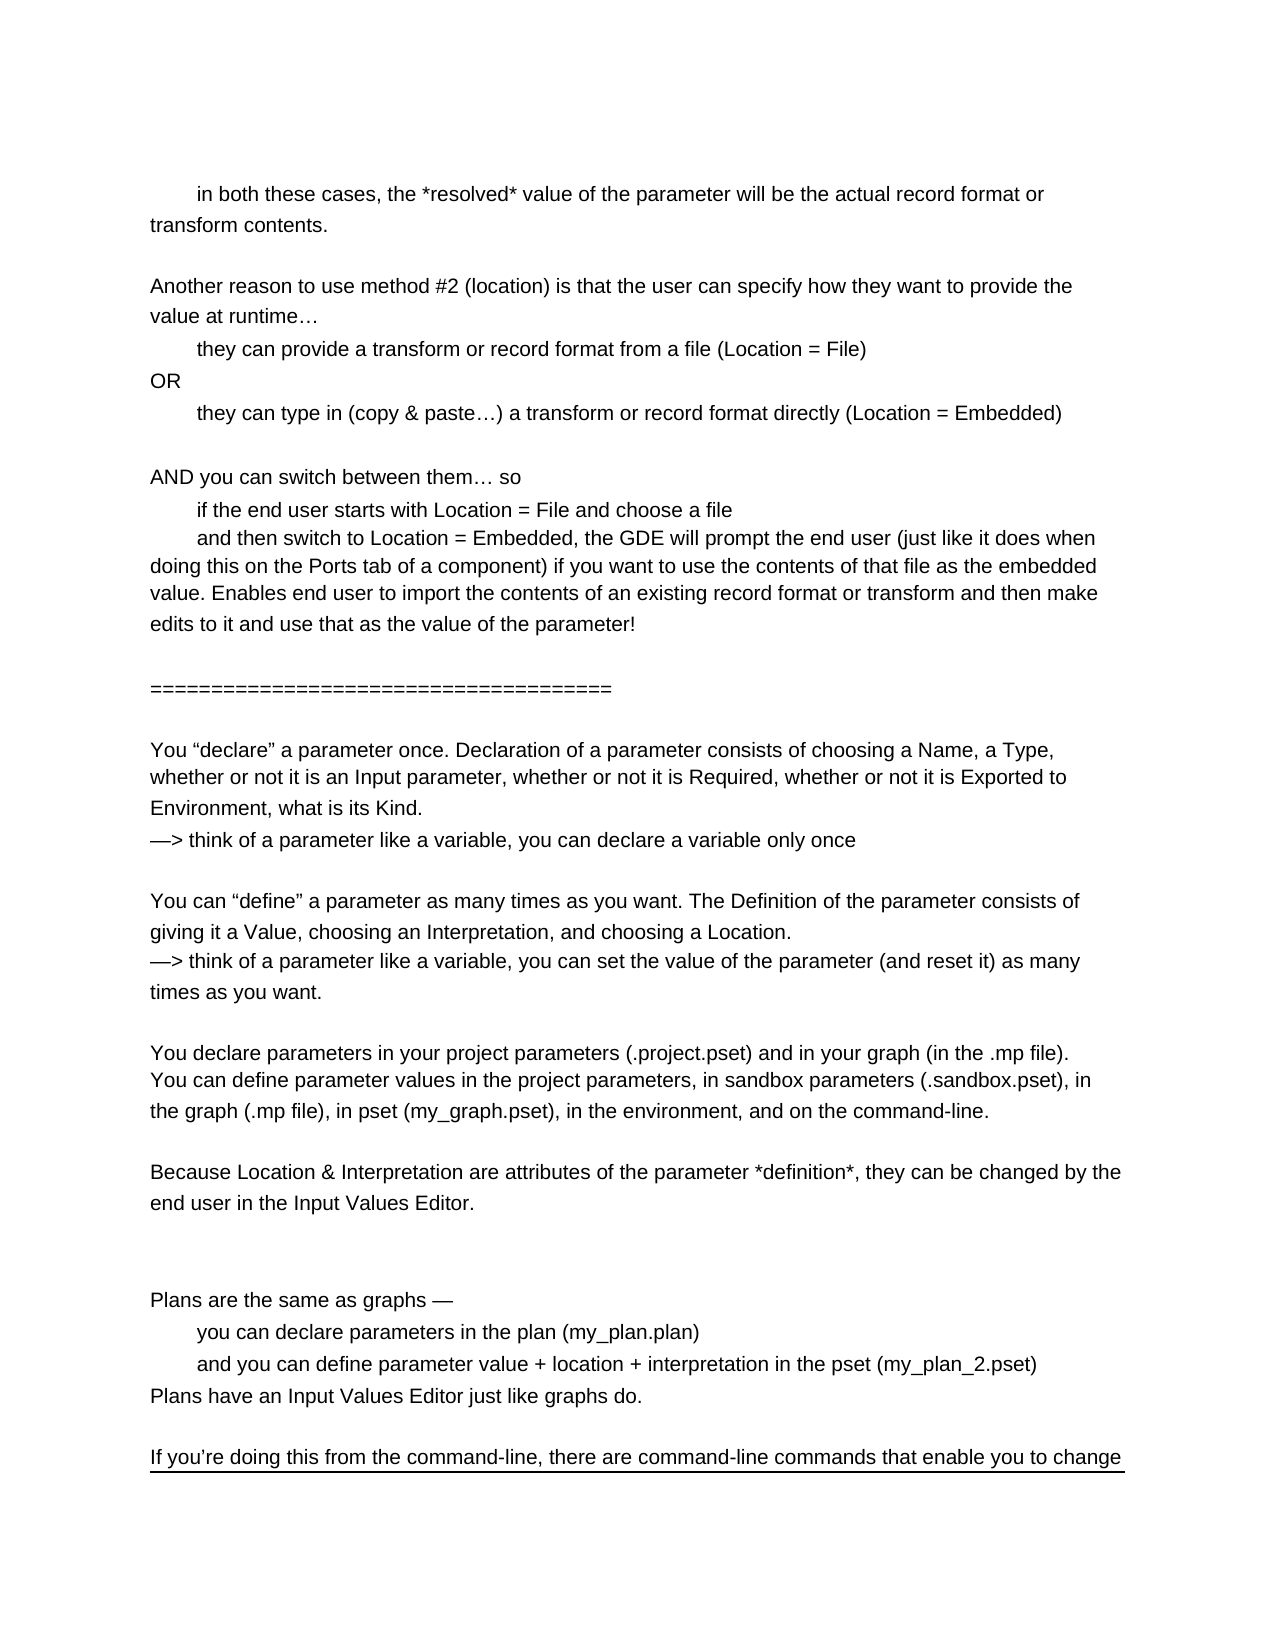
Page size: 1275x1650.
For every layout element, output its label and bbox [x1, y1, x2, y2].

text [150, 150, 1125, 1471]
